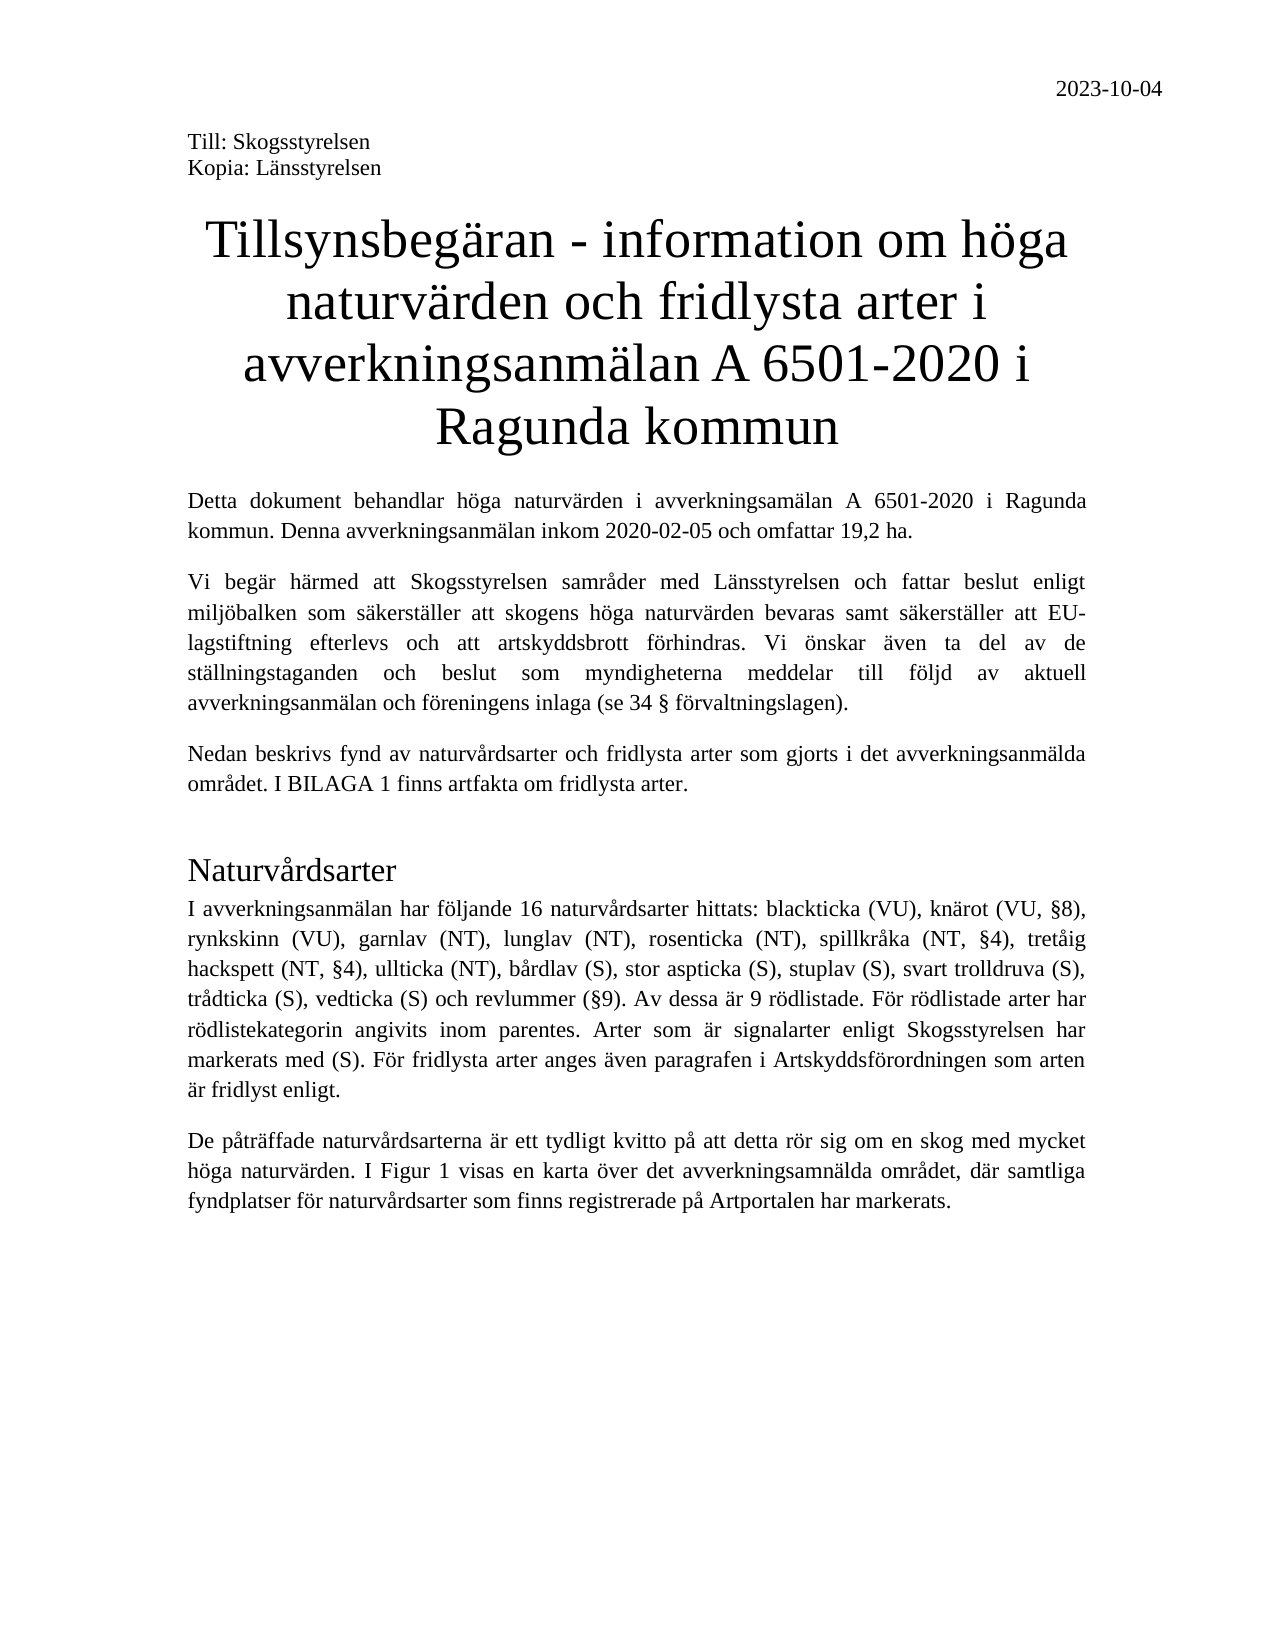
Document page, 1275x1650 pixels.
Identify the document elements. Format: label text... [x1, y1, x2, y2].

title Tillsynsbegäran - information om höga naturvärden och fridlysta arter i avverkningsanmälan A 6501-2020 i Ragunda kommun [187, 207, 1087, 456]
text Detta dokument behandlar höga naturvärden i avverkningsamälan A 6501-2020 i Ragunda kommun. Denna avverkningsanmälan inkom 2020-02-05 och omfattar 19,2 ha. [187, 487, 1087, 544]
text Vi begär härmed att Skogsstyrelsen samråder med Länsstyrelsen och fattar beslut enligt miljöbalken som säkerställer att skogens höga naturvärden bevaras samt säkerställer att EU-lagstiftning efterlevs och att artskyddsbrott förhindras. Vi önskar även ta del av de ställningstaganden och beslut som myndigheterna meddelar till följd av aktuell avverkningsanmälan och föreningens inlaga (se 34 § förvaltningslagen). [187, 568, 1087, 716]
text I avverkningsanmälan har följande 16 naturvårdsarter hittats: blackticka (VU), knärot (VU, §8), rynkskinn (VU), garnlav (NT), lunglav (NT), rosenticka (NT), spillkråka (NT, §4), tretåig hackspett (NT, §4), ullticka (NT), bårdlav (S), stor aspticka (S), stuplav (S), svart trolldruva (S), trådticka (S), vedticka (S) och revlummer (§9). Av dessa är 9 rödlistade. För rödlistade arter har rödlistekategorin angivits inom parentes. Arter som är signalarter enligt Skogsstyrelsen har markerats med (S). För fridlysta arter anges även paragrafen i Artskyddsförordningen som arten är fridlyst enligt. [187, 895, 1087, 1102]
text Nedan beskrivs fynd av naturvårdsarter och fridlysta arter som gjorts i det avverkningsanmälda området. I BILAGA 1 finns artfakta om fridlysta arter. [187, 740, 1087, 797]
subtitle Naturvårdsarter [187, 851, 1087, 889]
text De påträffade naturvårdsarterna är ett tydligt kvitto på att detta rör sig om en skog med mycket höga naturvärden. I Figur 1 visas en karta över det avverkningsamnälda området, där samtliga fyndplatser för naturvårdsarter som finns registrerade på Artportalen har markerats. [187, 1127, 1087, 1214]
